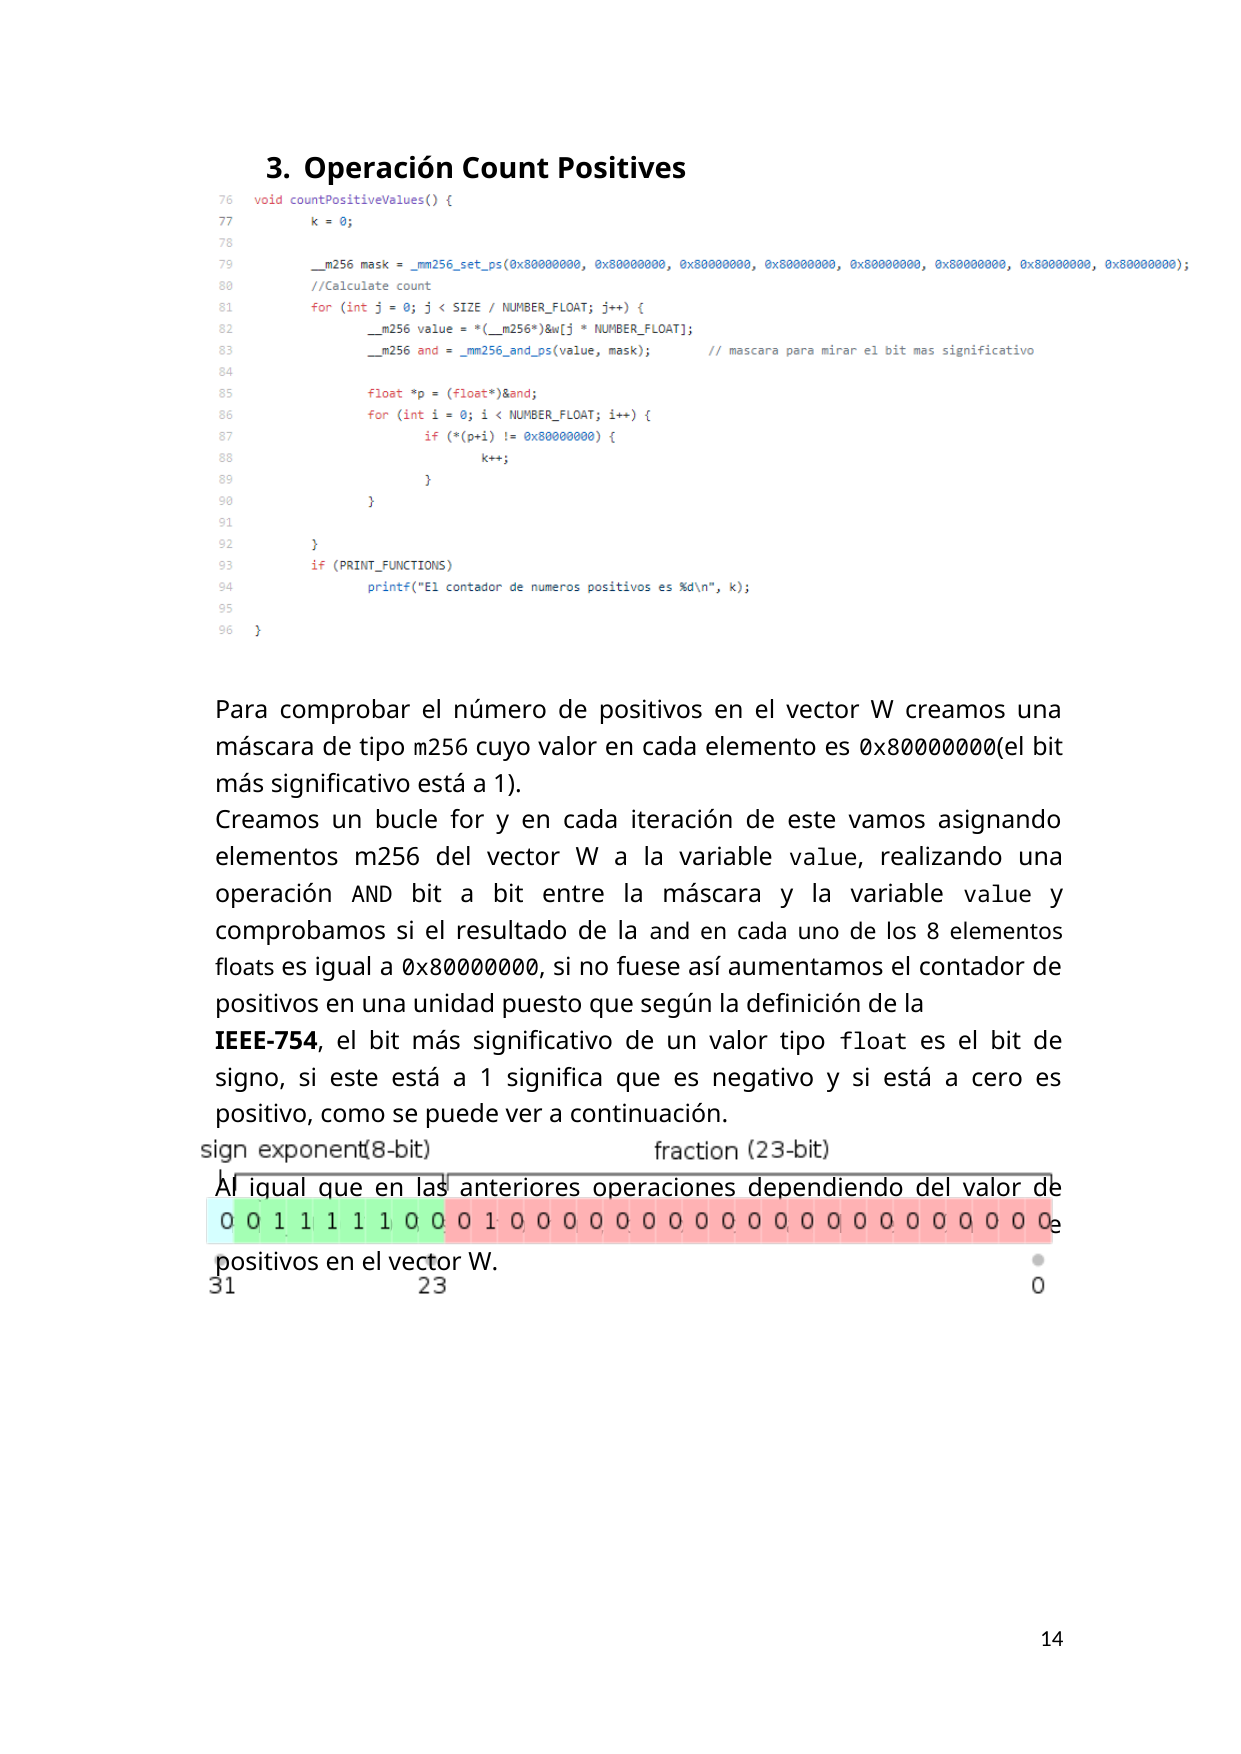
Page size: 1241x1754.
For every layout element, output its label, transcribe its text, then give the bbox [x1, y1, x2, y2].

list IEEE-754, el bit más significativo de un valor tipo float es el bit de signo, si este está a 1 significa que es negativo y si está a cero es positivo, como se puede ver a continuación. [215, 1023, 1063, 1110]
list Para comprobar el número de positivos en el vector W creamos una máscara de tipo m256 cuyo valor en cada elemento es 0x80000000(el bit más significativo está a 1). [215, 692, 1063, 799]
list Creamos un bucle for y en cada iteración de este vamos asignando elementos m256 del vector W a la variable value, realizando una operación AND bit a bit entre la máscara y la variable value y comprobamos si el resultado de la and en cada uno de los 8 elementos floats es igual a 0x80000000, si no fuese así aumentamos el contador de positivos en una unidad puesto que según la definición de la [215, 802, 1063, 1020]
picture [214, 190, 1194, 647]
list Operación Count Positives [266, 148, 1063, 187]
picture [177, 1110, 1064, 1317]
